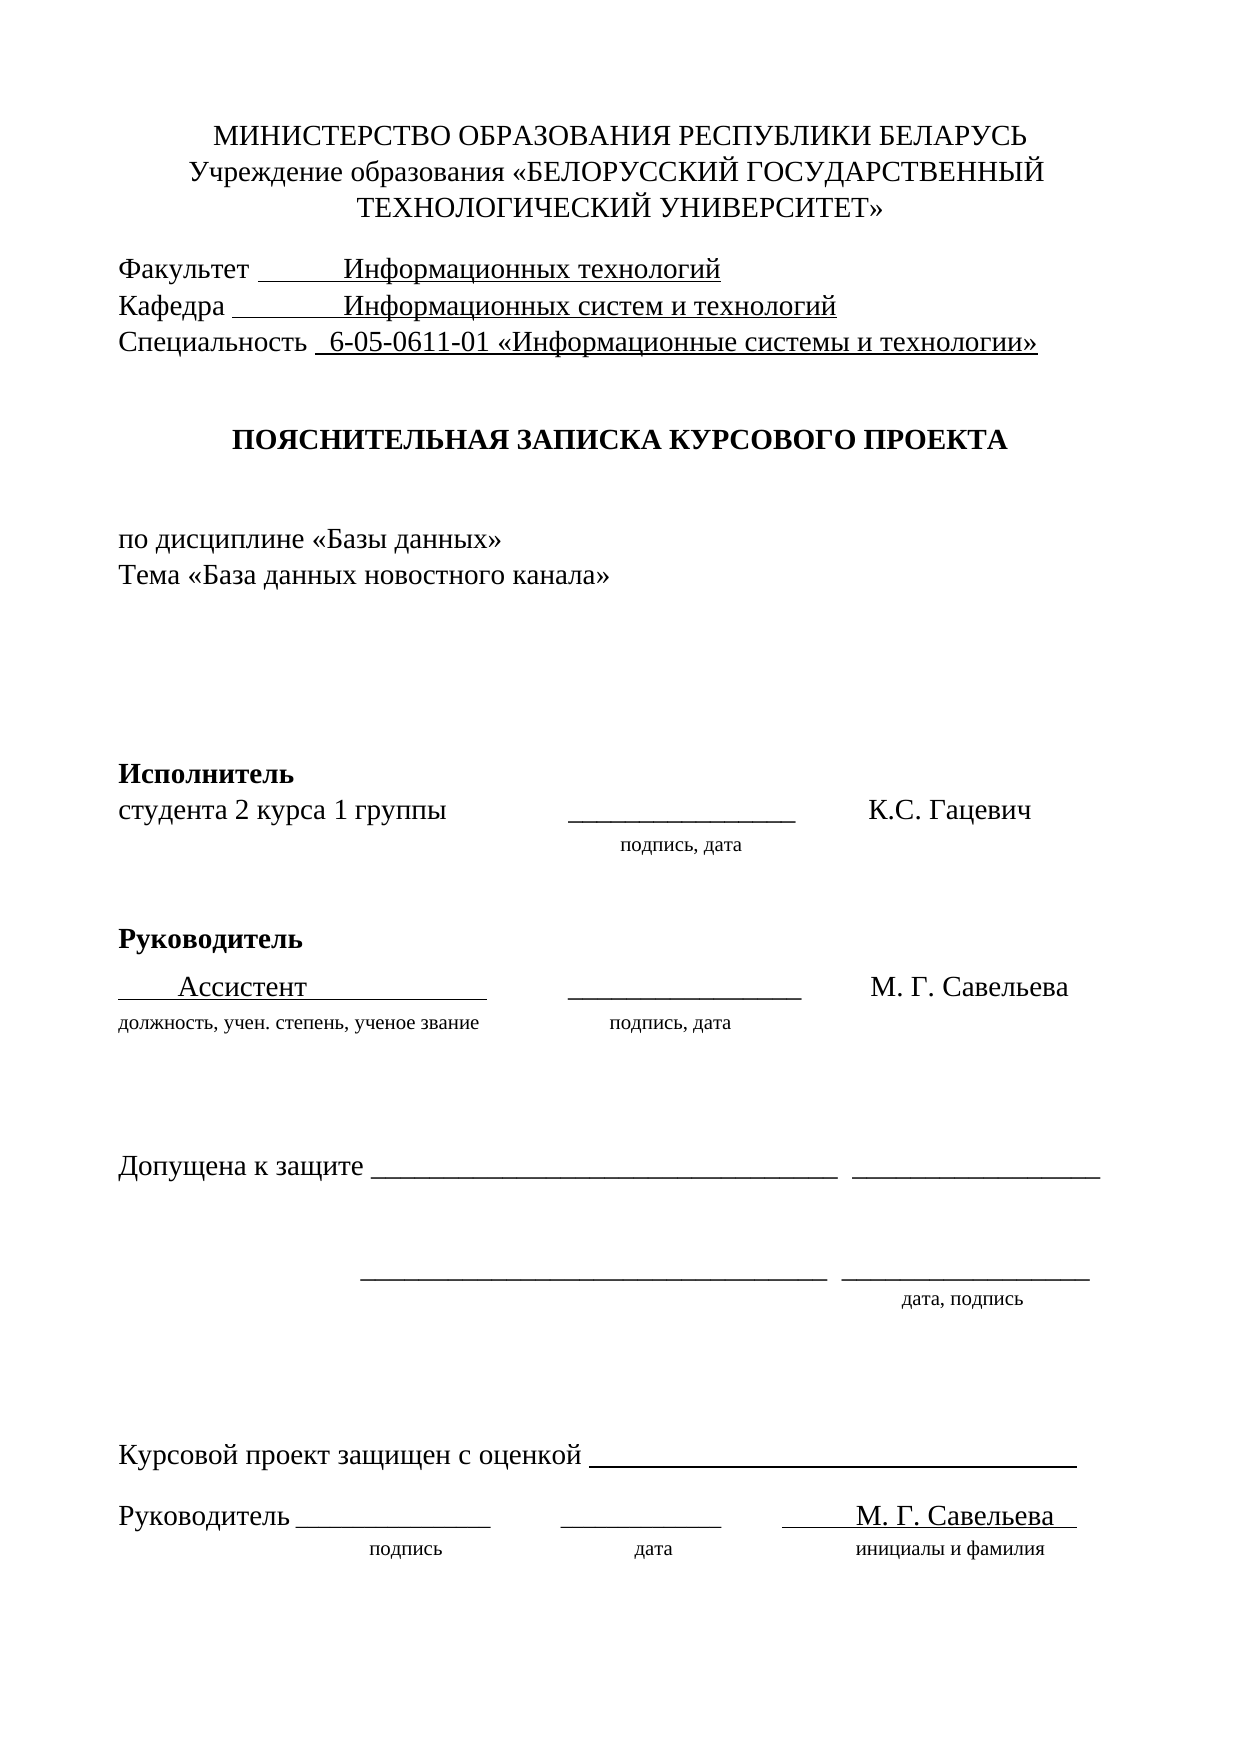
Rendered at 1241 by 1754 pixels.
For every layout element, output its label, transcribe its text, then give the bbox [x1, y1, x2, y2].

text Исполнитель [118, 756, 1122, 789]
text Специальность 6-05-0611-01 «Информационные системы и технологии» [118, 324, 1122, 357]
text Тема «База данных новостного канала» [118, 557, 1122, 591]
text ________________________________ _________________ [118, 1250, 1122, 1283]
text Курсовой проект защищен с оценкой [118, 1437, 1122, 1470]
text МИНИСТЕРСТВО ОБРАЗОВАНИЯ РЕСПУБЛИКИ БЕЛАРУСЬ Учреждение образования «БЕЛОРУССКИЙ ГОСУДАРСТВЕННЫЙ ТЕХНОЛОГИЧЕСКИЙ УНИВЕРСИТЕТ» [118, 118, 1122, 224]
text Руководитель _________________ ______________ М. Г. Савельева [118, 1498, 1122, 1531]
text Кафедра Информационных систем и технологий [118, 288, 1122, 321]
text Ассистент ________________ М. Г. Савельева [118, 969, 1122, 1003]
text подпись, дата [118, 832, 1122, 856]
text Допущена к защите ________________________________ _________________ [118, 1148, 1122, 1182]
text Руководитель [118, 921, 1122, 954]
text должность, учен. степень, ученое звание подпись, дата [118, 1010, 1122, 1034]
text по дисциплине «Базы данных» [118, 521, 1122, 555]
text подпись дата инициалы и фамилия [118, 1536, 1122, 1560]
text Факультет Информационных технологий [118, 252, 1122, 285]
text ПОЯСНИТЕЛЬНАЯ ЗАПИСКА КУРСОВОГО ПРОЕКТА [118, 422, 1122, 456]
text студента 2 курса 1 группы ________________ К.С. Гацевич [118, 792, 1122, 826]
text дата, подпись [118, 1286, 1122, 1310]
